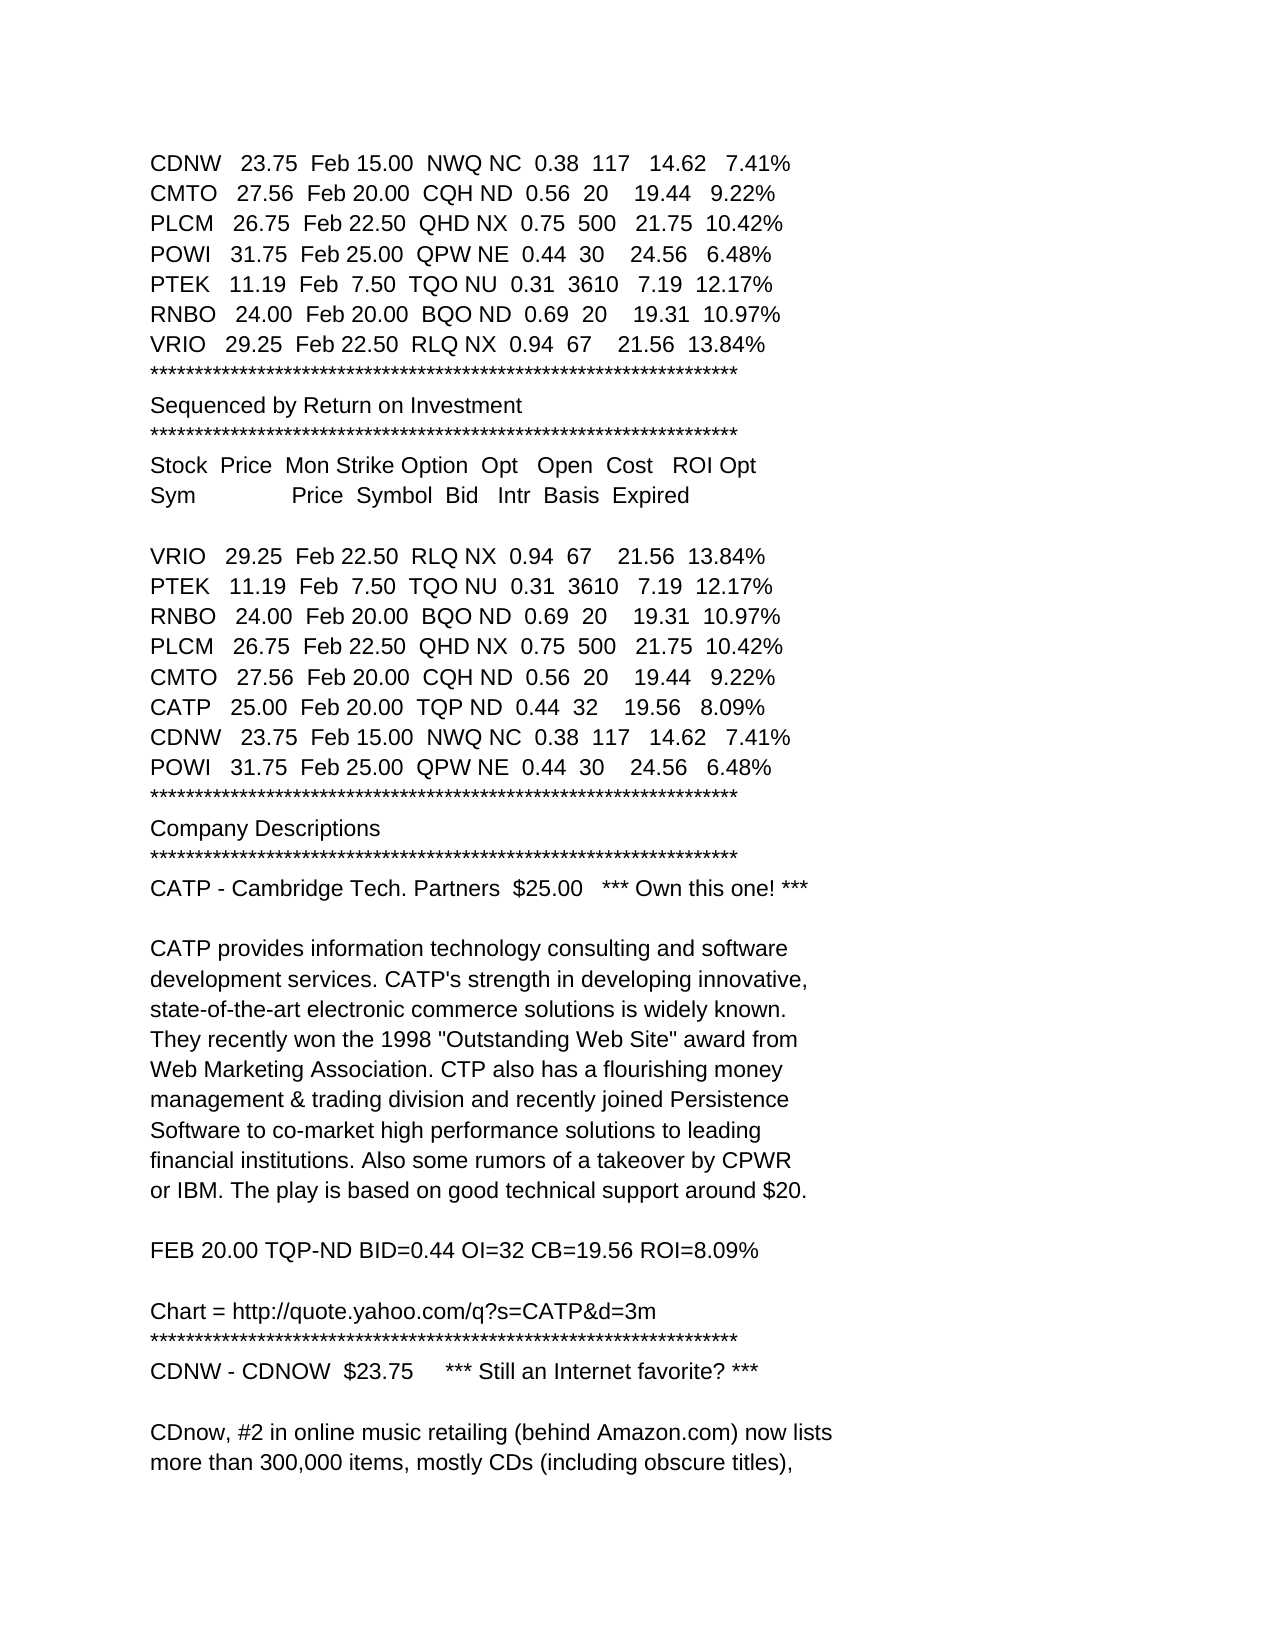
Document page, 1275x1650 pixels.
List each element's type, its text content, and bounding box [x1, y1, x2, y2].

text ****************************************************************** [150, 361, 1125, 388]
text development services. CATP's strength in developing innovative, [150, 966, 1125, 992]
text CATP provides information technology consulting and software [150, 935, 1125, 962]
text ****************************************************************** [150, 784, 1125, 811]
text financial institutions. Also some rumors of a takeover by CPWR [150, 1147, 1125, 1173]
text Sequenced by Return on Investment [150, 392, 1125, 418]
text RNBO 24.00 Feb 20.00 BQO ND 0.69 20 19.31 10.97% [150, 603, 1125, 629]
text CATP - Cambridge Tech. Partners $25.00 *** Own this one! *** [150, 875, 1125, 901]
text Web Marketing Association. CTP also has a flourishing money [150, 1056, 1125, 1083]
text or IBM. The play is based on good technical support around $20. [150, 1177, 1125, 1203]
text Software to co-market high performance solutions to leading [150, 1117, 1125, 1143]
text CMTO 27.56 Feb 20.00 CQH ND 0.56 20 19.44 9.22% [150, 663, 1125, 690]
text ****************************************************************** [150, 1328, 1125, 1354]
text Company Descriptions [150, 814, 1125, 841]
text CATP 25.00 Feb 20.00 TQP ND 0.44 32 19.56 8.09% [150, 694, 1125, 720]
text They recently won the 1998 "Outstanding Web Site" award from [150, 1026, 1125, 1052]
text POWI 31.75 Feb 25.00 QPW NE 0.44 30 24.56 6.48% [150, 241, 1125, 267]
text CDNW 23.75 Feb 15.00 NWQ NC 0.38 117 14.62 7.41% [150, 724, 1125, 750]
text state-of-the-art electronic commerce solutions is widely known. [150, 996, 1125, 1022]
text ****************************************************************** [150, 845, 1125, 871]
text CDNW - CDNOW $23.75 *** Still an Internet favorite? *** [150, 1358, 1125, 1385]
text POWI 31.75 Feb 25.00 QPW NE 0.44 30 24.56 6.48% [150, 754, 1125, 781]
text Stock Price Mon Strike Option Opt Open Cost ROI Opt [150, 452, 1125, 478]
text PLCM 26.75 Feb 22.50 QHD NX 0.75 500 21.75 10.42% [150, 210, 1125, 237]
text CMTO 27.56 Feb 20.00 CQH ND 0.56 20 19.44 9.22% [150, 180, 1125, 207]
text FEB 20.00 TQP-ND BID=0.44 OI=32 CB=19.56 ROI=8.09% [150, 1237, 1125, 1264]
text RNBO 24.00 Feb 20.00 BQO ND 0.69 20 19.31 10.97% [150, 301, 1125, 327]
text PLCM 26.75 Feb 22.50 QHD NX 0.75 500 21.75 10.42% [150, 633, 1125, 660]
text VRIO 29.25 Feb 22.50 RLQ NX 0.94 67 21.56 13.84% [150, 543, 1125, 569]
text CDnow, #2 in online music retailing (behind Amazon.com) now lists [150, 1419, 1125, 1445]
text Chart = http://quote.yahoo.com/q?s=CATP&d=3m [150, 1298, 1125, 1324]
text management & trading division and recently joined Persistence [150, 1086, 1125, 1113]
text ****************************************************************** [150, 422, 1125, 448]
text more than 300,000 items, mostly CDs (including obscure titles), [150, 1449, 1125, 1475]
text Sym Price Symbol Bid Intr Basis Expired [150, 482, 1125, 509]
text PTEK 11.19 Feb 7.50 TQO NU 0.31 3610 7.19 12.17% [150, 573, 1125, 599]
text VRIO 29.25 Feb 22.50 RLQ NX 0.94 67 21.56 13.84% [150, 331, 1125, 358]
text CDNW 23.75 Feb 15.00 NWQ NC 0.38 117 14.62 7.41% [150, 150, 1125, 176]
text PTEK 11.19 Feb 7.50 TQO NU 0.31 3610 7.19 12.17% [150, 271, 1125, 297]
